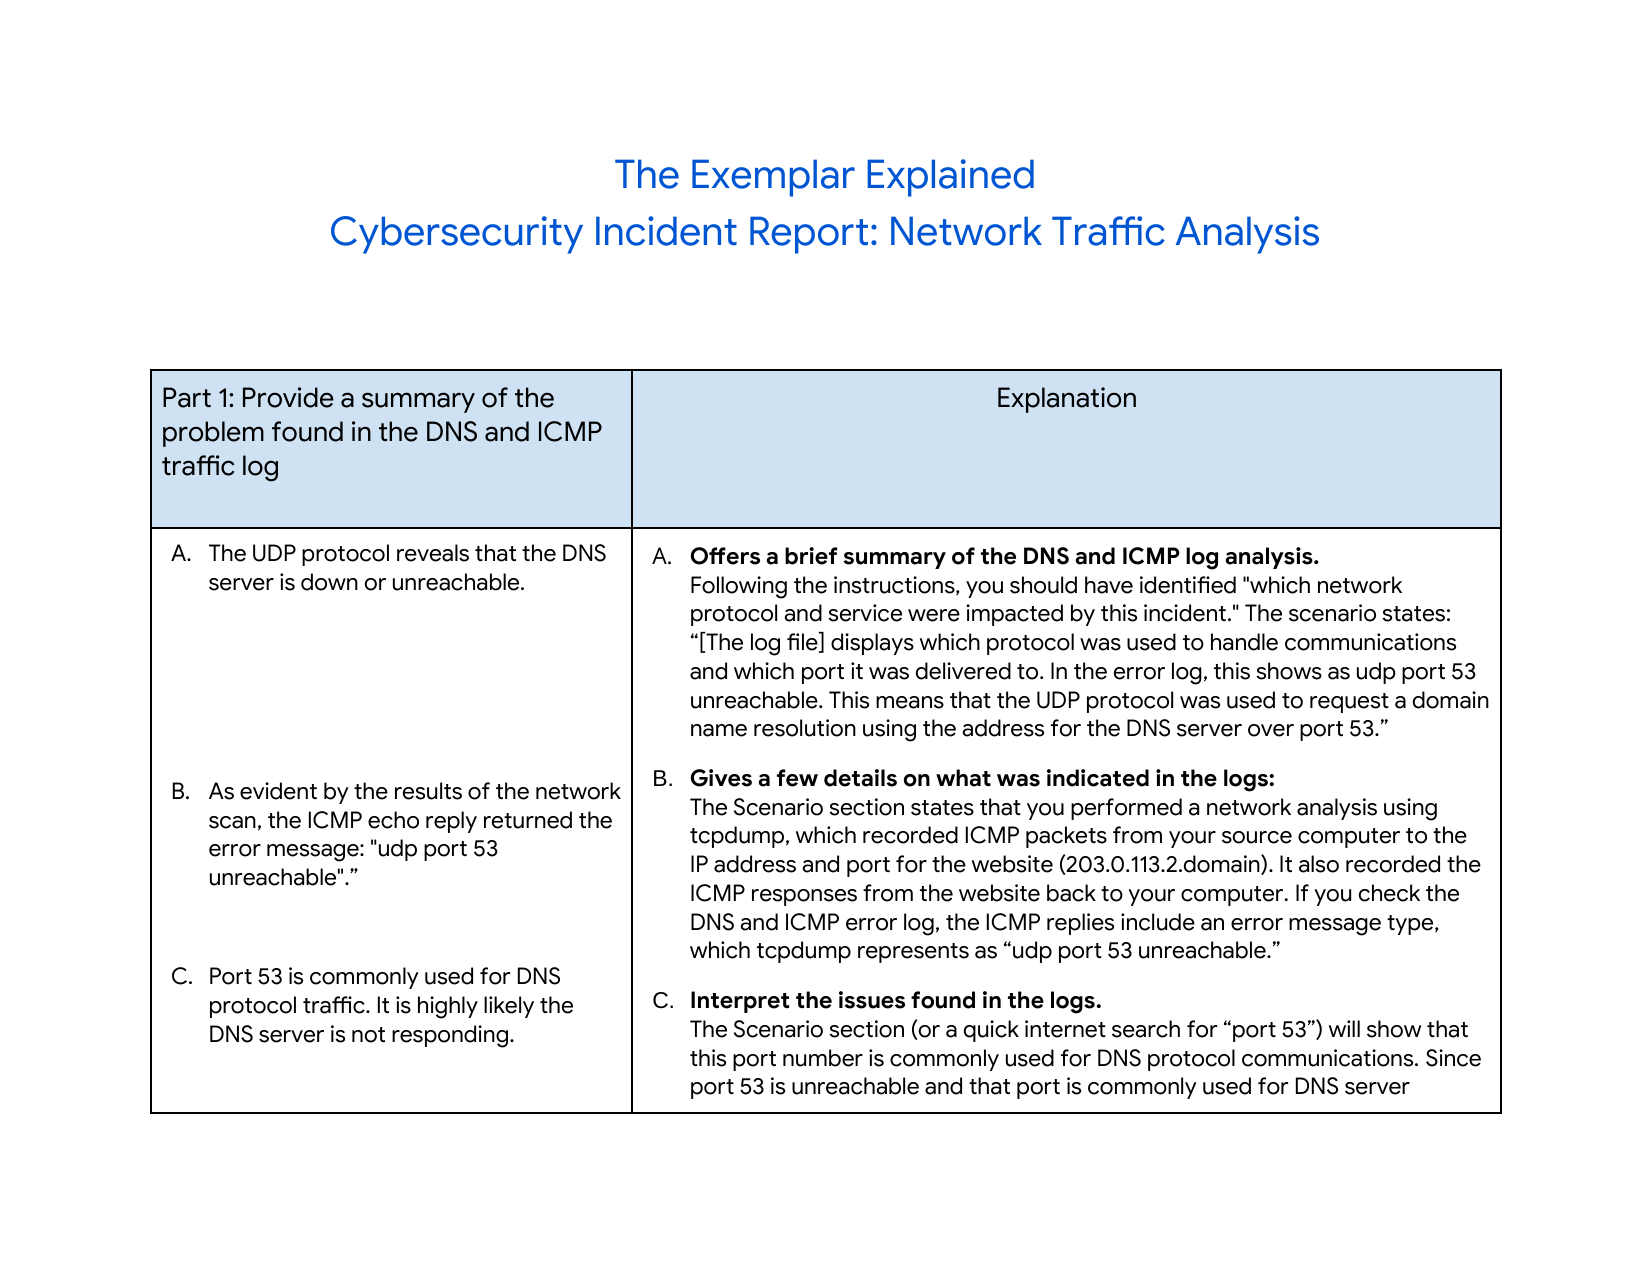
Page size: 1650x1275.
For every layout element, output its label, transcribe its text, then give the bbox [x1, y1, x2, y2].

table_header Explanation [633, 371, 1500, 527]
table_cell The UDP protocol reveals that the DNS server is down or unreachable. As evident by the results of the network scan, the ICMP echo reply returned the error message: "udp port 53 unreachable".” Port 53 is commonly used for DNS protocol traffic. It is highly likely the DNS server is not responding. [152, 529, 631, 1112]
table_header Part 1: Provide a summary of the problem found in the DNS and ICMP traffic log [152, 371, 631, 527]
table_cell Offers a brief summary of the DNS and ICMP log analysis. Following the instructions, you should have identified "which network protocol and service were impacted by this incident." The scenario states: “[The log file] displays which protocol was used to handle communications and which port it was delivered to. In the error log, this shows as udp port 53 unreachable. This means that the UDP protocol was used to request a domain name resolution using the address for the DNS server over port 53.” Gives a few details on what was indicated in the logs: The Scenario section states that you performed a network analysis using tcpdump, which recorded ICMP packets from your source computer to the IP address and port for the website (203.0.113.2.domain). It also recorded the ICMP responses from the website back to your computer. If you check the DNS and ICMP error log, the ICMP replies include an error message type, which tcpdump represents as “udp port 53 unreachable.” Interpret the issues found in the logs. The Scenario section (or a quick internet search for “port 53”) will show that this port number is commonly used for DNS protocol communications. Since port 53 is unreachable and that port is commonly used for DNS server communications, you can conclude that the DNS server is unreachable or “not responding.” This could be caused by a DoS attack against the DNS server, for example. [633, 529, 1500, 1112]
title The Exemplar Explained Cybersecurity Incident Report: Network Traffic Analysis [150, 150, 1500, 257]
